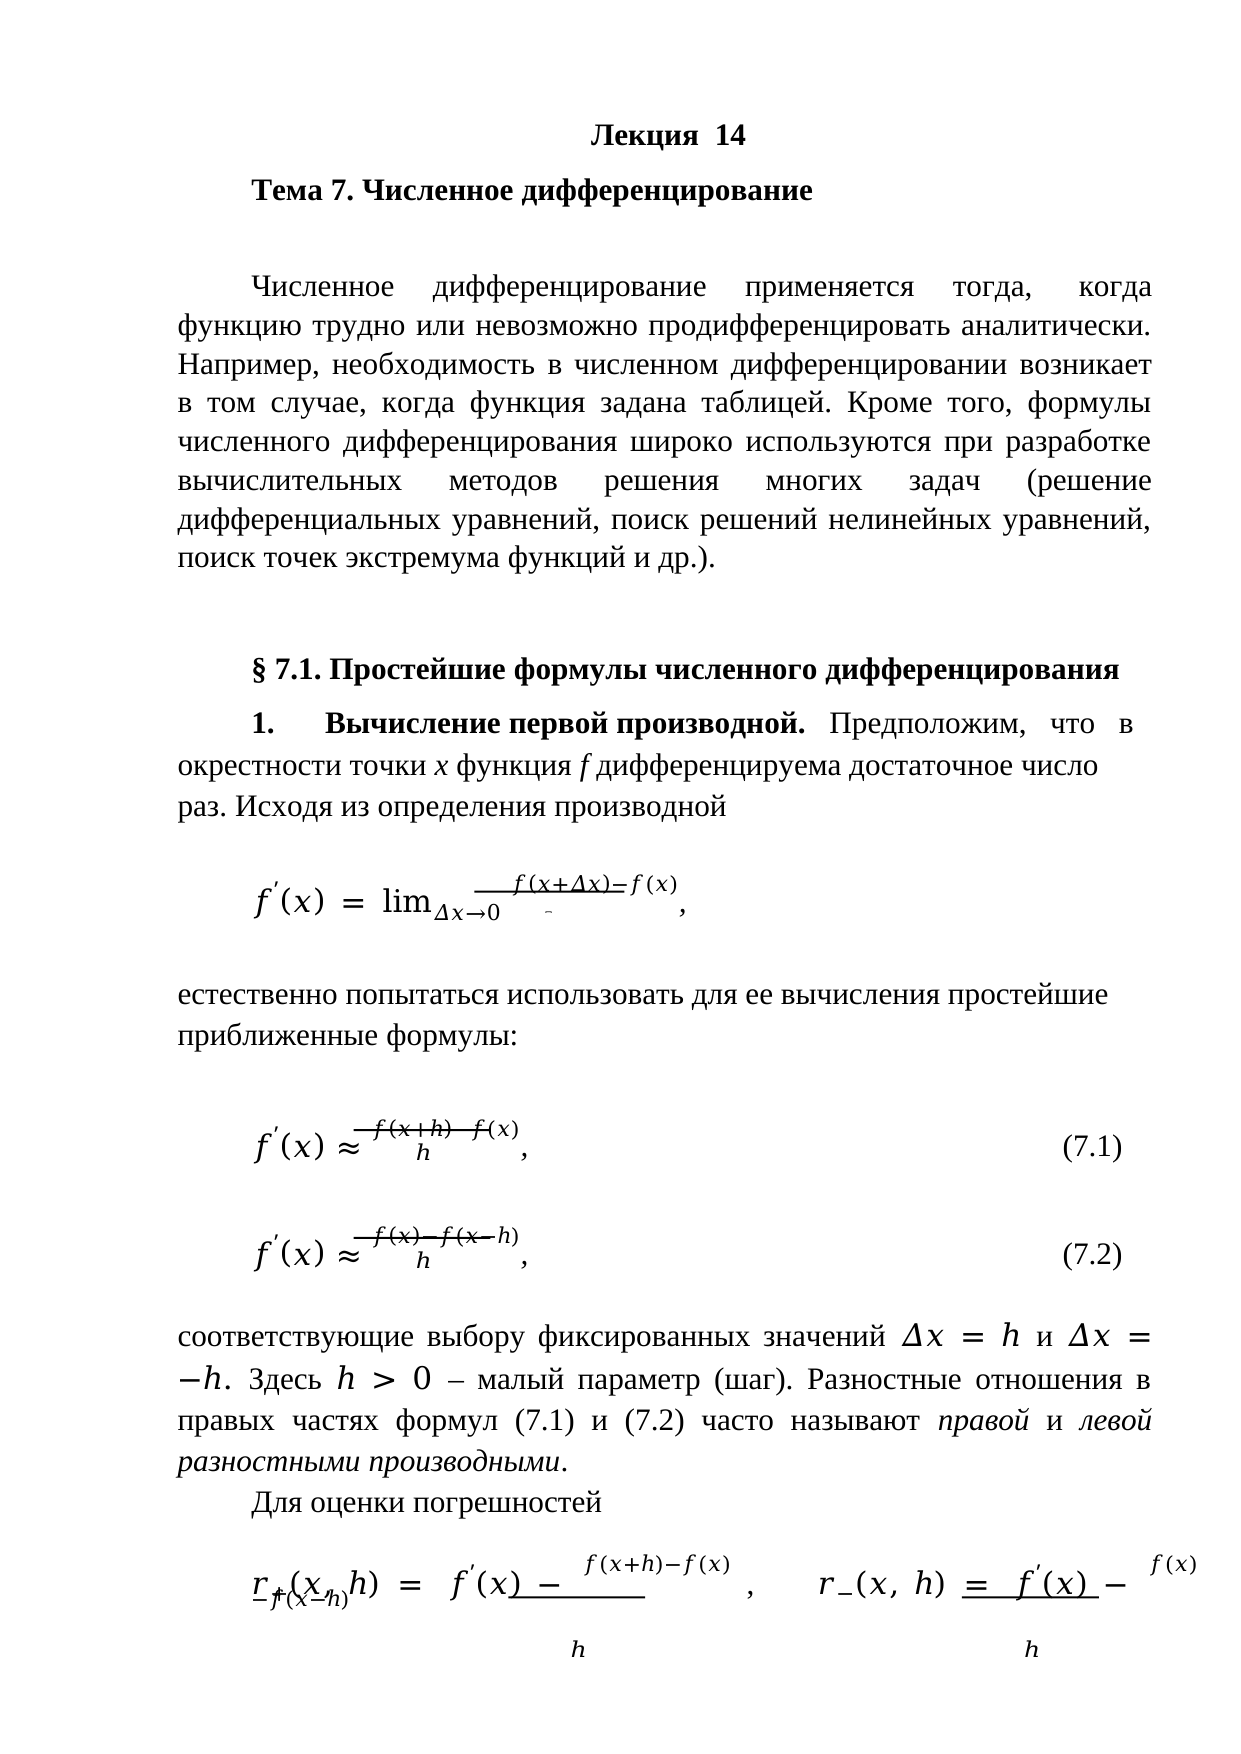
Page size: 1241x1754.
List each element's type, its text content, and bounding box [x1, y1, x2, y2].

text 𝑟+(𝑥, ℎ) = 𝑓ʹ(𝑥) − 𝑓(𝑥+ℎ)−𝑓(𝑥) , 𝑟−(𝑥, ℎ) = 𝑓ʹ(𝑥) − 𝑓(𝑥)−𝑓(𝑥−ℎ) [251, 1567, 1198, 1636]
subtitle § 7.1. Простейшие формулы численного дифференцирования [251, 650, 1198, 686]
text Численное дифференцирование применяется тогда, когда функцию трудно или невозможно продифференцировать аналитически. Например, необходимость в численном дифференцировании возникает в том случае, когда функция задана таблицей. Кроме того, формулы численного дифференцирования широко используются при разработке вычислительных методов решения многих задач (решение дифференциальных уравнений, поиск решений нелинейных уравнений, поиск точек экстремума функций и др.). [177, 267, 1152, 575]
text соответствующие выбору фиксированных значений 𝛥𝑥 = ℎ и 𝛥𝑥 = −ℎ. Здесь ℎ > 0 – малый параметр (шаг). Разностные отношения в правых частях формул (7.1) и (7.2) часто называют правой и левой разностными производными. [177, 1315, 1152, 1479]
subtitle Лекция 14 Тема 7. Численное дифференцирование [251, 116, 815, 207]
text ℎ [415, 1145, 1198, 1165]
text 𝑓ʹ(𝑥) = lim𝛥𝑥→0 𝑓(𝑥+𝛥𝑥)−𝑓(𝑥), [251, 861, 1198, 925]
text естественно попытаться использовать для ее вычисления простейшие приближенные формулы: [177, 975, 1111, 1053]
text 𝑓ʹ(𝑥) ≈ 𝑓(𝑥)−𝑓(𝑥−ℎ), (7.2) [251, 1210, 1198, 1253]
text 𝑓ʹ(𝑥) ≈ 𝑓(𝑥+ℎ)−𝑓(𝑥), (7.1) [251, 1102, 1198, 1145]
text Для оценки погрешностей [251, 1484, 1198, 1520]
text ℎ [415, 1253, 1198, 1272]
text ℎ ℎ [569, 1636, 1198, 1662]
list Вычисление первой производной. Предположим, что в окрестности точки x функция f дифференцируема достаточное число раз. Исходя из определения производной [177, 705, 1133, 823]
